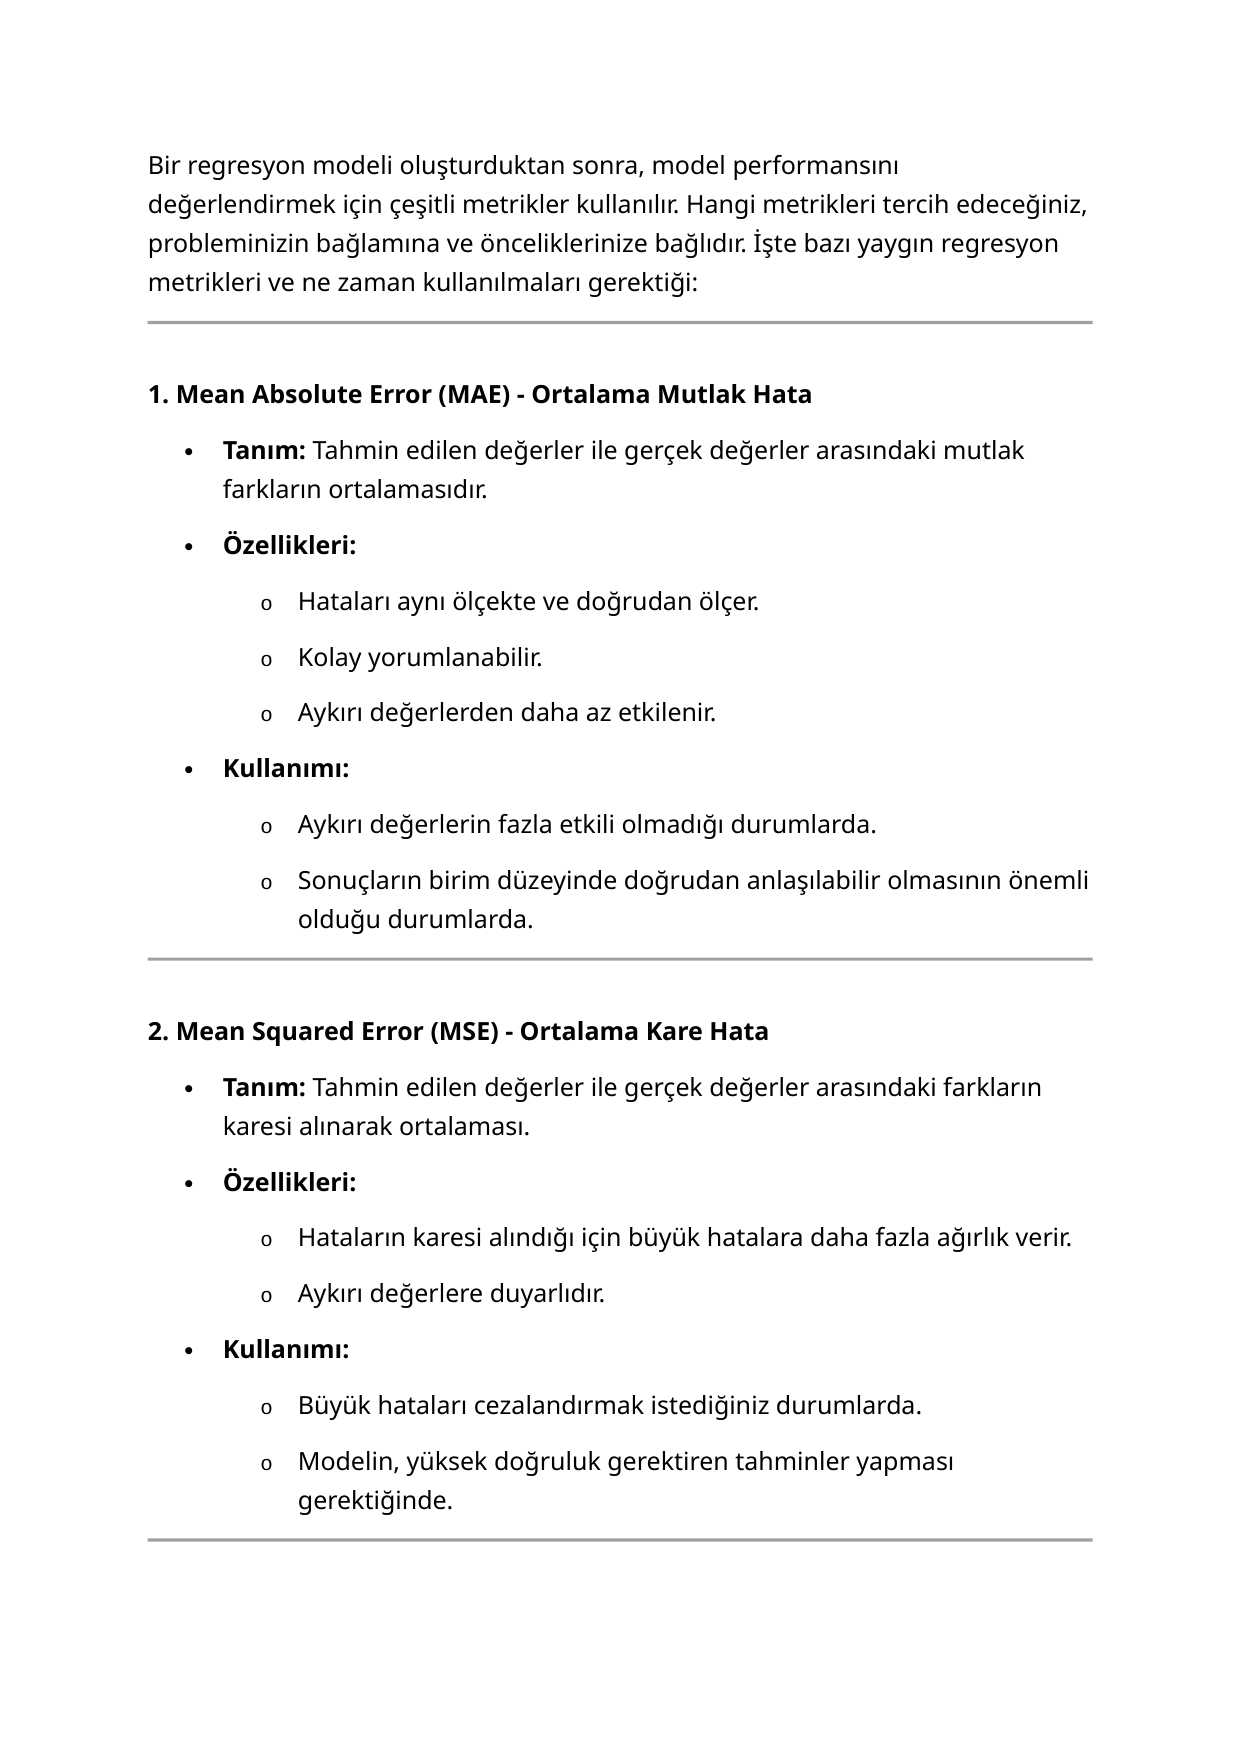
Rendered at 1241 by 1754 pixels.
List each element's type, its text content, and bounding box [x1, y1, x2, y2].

list Özellikleri: [185, 528, 1093, 562]
list Tanım: Tahmin edilen değerler ile gerçek değerler arasındaki farkların karesi alınarak ortalaması. [185, 1069, 1093, 1142]
list Kullanımı: [185, 751, 1093, 785]
list Tanım: Tahmin edilen değerler ile gerçek değerler arasındaki mutlak farkların ortalamasıdır. [185, 433, 1093, 506]
list Büyük hataları cezalandırmak istediğiniz durumlarda. [260, 1388, 1093, 1422]
list Aykırı değerlere duyarlıdır. [260, 1276, 1093, 1310]
text 2. Mean Squared Error (MSE) - Ortalama Kare Hata [148, 1013, 1093, 1047]
text Bir regresyon modeli oluşturduktan sonra, model performansını değerlendirmek için çeşitli metrikler kullanılır. Hangi metrikleri tercih edeceğiniz, probleminizin bağlamına ve önceliklerinize bağlıdır. İşte bazı yaygın regresyon metrikleri ve ne zaman kullanılmaları gerektiği: [148, 148, 1093, 299]
list Aykırı değerlerden daha az etkilenir. [260, 695, 1093, 729]
list Kolay yorumlanabilir. [260, 639, 1093, 673]
list Hataların karesi alındığı için büyük hatalara daha fazla ağırlık verir. [260, 1220, 1093, 1254]
list Aykırı değerlerin fazla etkili olmadığı durumlarda. [260, 807, 1093, 841]
text 1. Mean Absolute Error (MAE) - Ortalama Mutlak Hata [148, 377, 1093, 411]
list Sonuçların birim düzeyinde doğrudan anlaşılabilir olmasının önemli olduğu durumlarda. [260, 863, 1093, 936]
list Kullanımı: [185, 1332, 1093, 1366]
list Özellikleri: [185, 1164, 1093, 1198]
list Hataları aynı ölçekte ve doğrudan ölçer. [260, 583, 1093, 617]
list Modelin, yüksek doğruluk gerektiren tahminler yapması gerektiğinde. [260, 1443, 1093, 1517]
